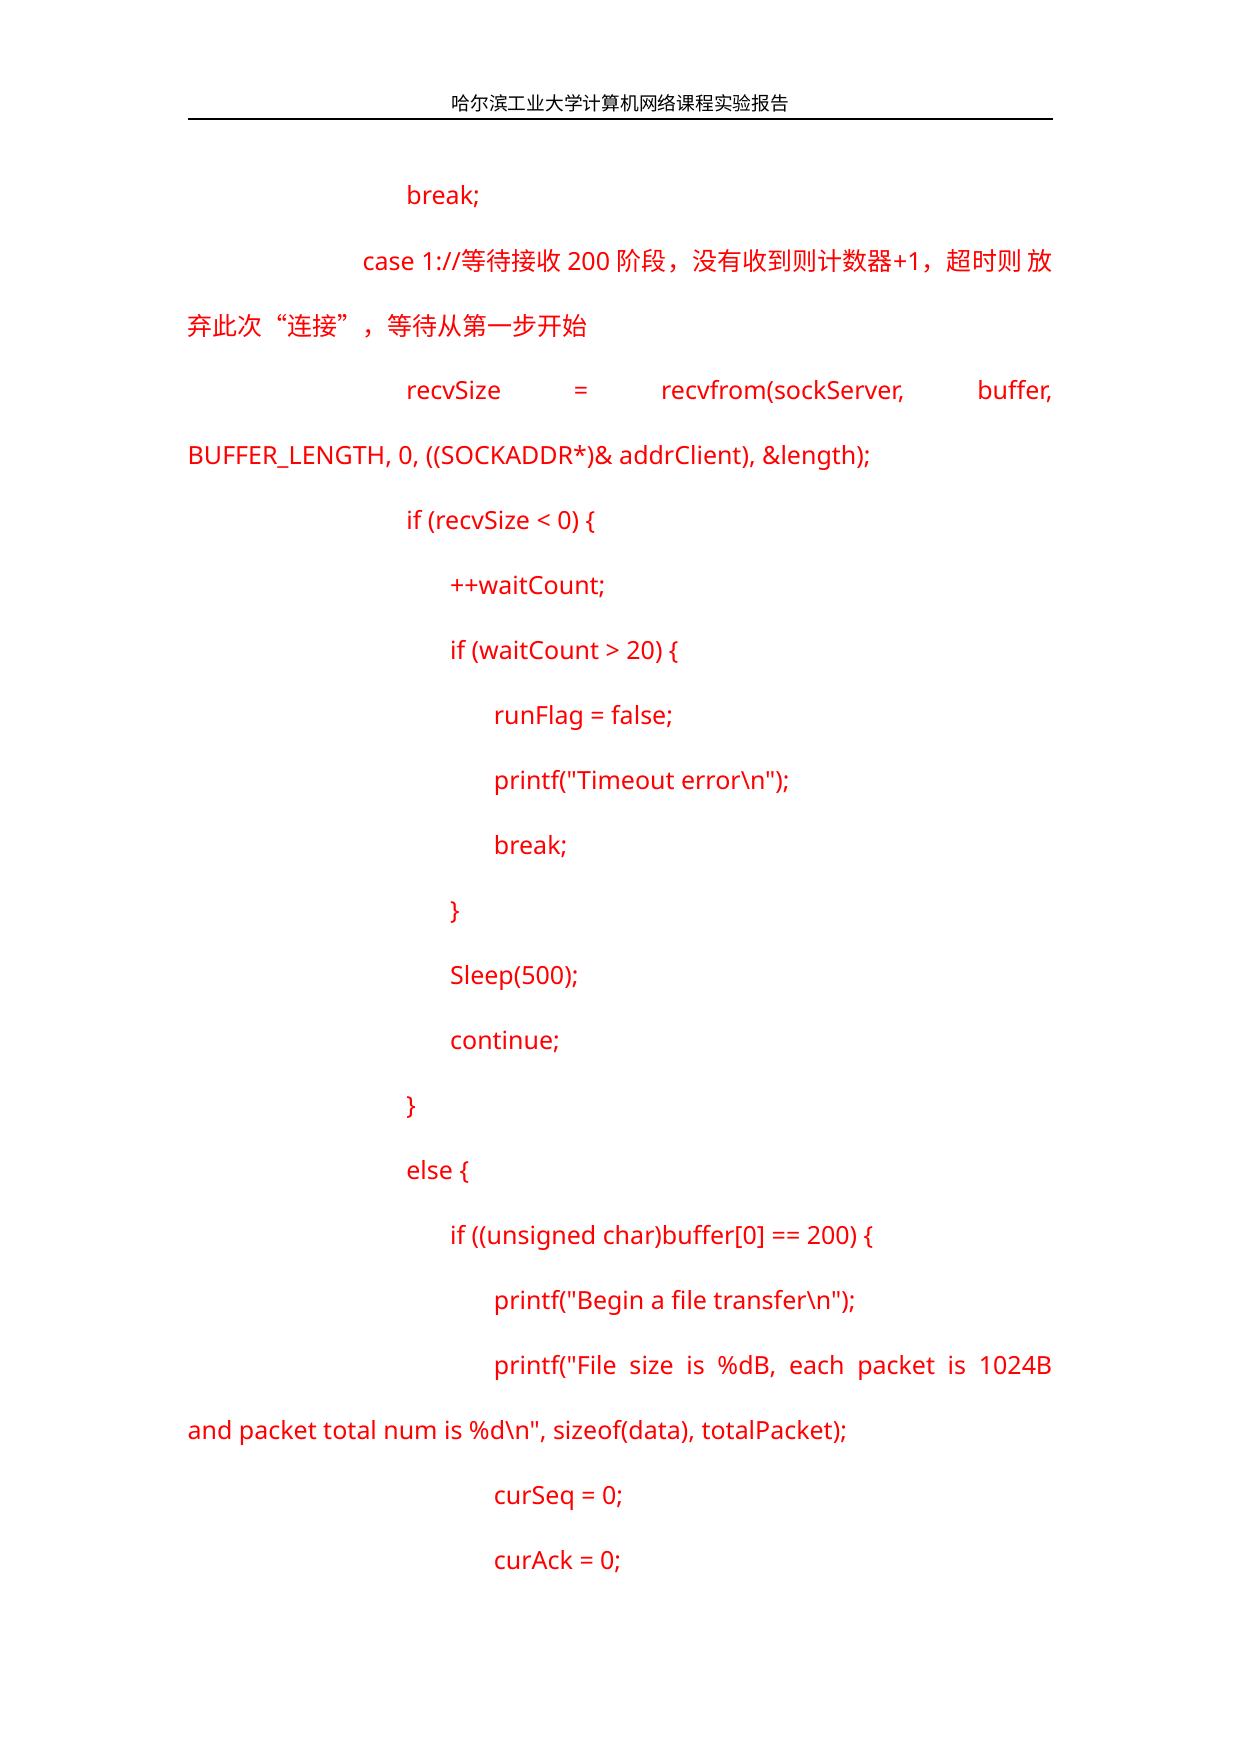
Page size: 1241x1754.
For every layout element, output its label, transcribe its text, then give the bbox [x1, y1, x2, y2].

text printf("File size is %dB, each packet is 1024B and packet total num is %d\n", sizeof(data), totalPacket); [187, 1332, 1053, 1462]
text break; [187, 812, 1053, 877]
text } [187, 877, 1053, 942]
text if ((unsigned char)buffer[0] == 200) { [187, 1202, 1053, 1267]
text break; [187, 162, 1053, 227]
text recvSize = recvfrom(sockServer, buffer, BUFFER_LENGTH, 0, ((SOCKADDR*)& addrClient), &length); [187, 357, 1053, 487]
text ++waitCount; [187, 552, 1053, 617]
text curSeq = 0; [187, 1462, 1053, 1527]
text Sleep(500); [187, 942, 1053, 1007]
text runFlag = false; [187, 682, 1053, 747]
text case 1://等待接收 200 阶段，没有收到则计数器+1，超时则 放弃此次“连接”，等待从第一步开始 [187, 227, 1053, 357]
text printf("Timeout error\n"); [187, 747, 1053, 812]
text if (waitCount > 20) { [187, 617, 1053, 682]
text continue; [187, 1007, 1053, 1072]
text } [187, 1072, 1053, 1137]
text printf("Begin a file transfer\n"); [187, 1267, 1053, 1332]
text else { [187, 1137, 1053, 1202]
text curAck = 0; [187, 1527, 1053, 1592]
text if (recvSize < 0) { [187, 487, 1053, 552]
